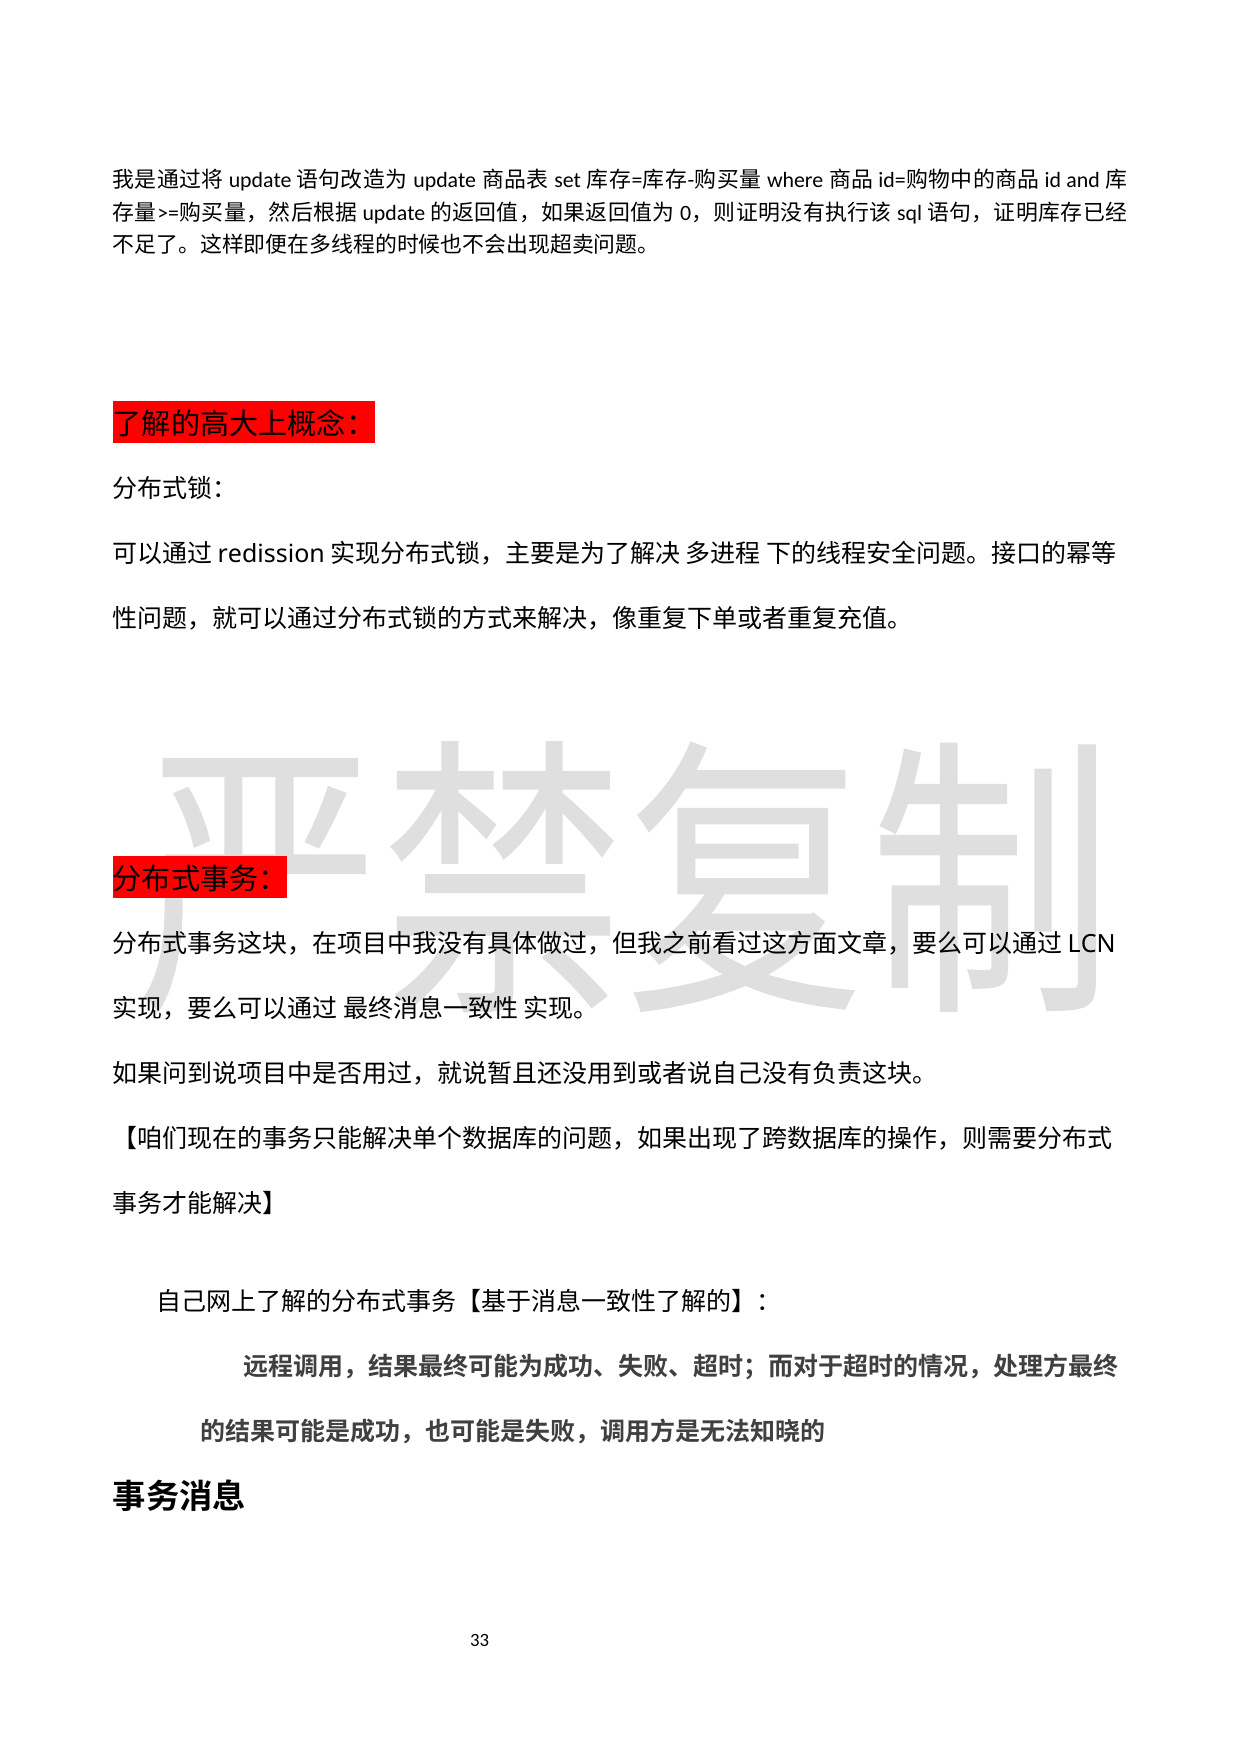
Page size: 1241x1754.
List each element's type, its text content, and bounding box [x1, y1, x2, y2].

text 远程调用，结果最终可能为成功、失败、超时；而对于超时的情况，处理方最终的结果可能是成功，也可能是失败，调用方是无法知晓的 [200, 1332, 1128, 1462]
text 我是通过将update语句改造为 update 商品表 set 库存=库存-购买量 where 商品id=购物中的商品id and 库存量>=购买量，然后根据update的返回值，如果返回值为0，则证明没有执行该sql语句，证明库存已经不足了。这样即便在多线程的时候也不会出现超卖问题。 [112, 162, 1128, 259]
text 自己网上了解的分布式事务【基于消息一致性了解的】： [112, 1267, 1128, 1332]
text 分布式锁： 可以通过redission实现分布式锁，主要是为了解决 多进程 下的线程安全问题。接口的幂等性问题，就可以通过分布式锁的方式来解决，像重复下单或者重复充值。 分布式事务： 分布式事务这块，在项目中我没有具体做过，但我之前看过这方面文章，要么可以通过LCN实现，要么可以通过 最终消息一致性 实现。 如果问到说项目中是否用过，就说暂且还没用到或者说自己没有负责这块。 【咱们现在的事务只能解决单个数据库的问题，如果出现了跨数据库的操作，则需要分布式事务才能解决】 [112, 454, 1128, 1234]
subtitle 事务消息 [112, 1462, 1128, 1527]
text 了解的高大上概念： [112, 389, 1128, 454]
